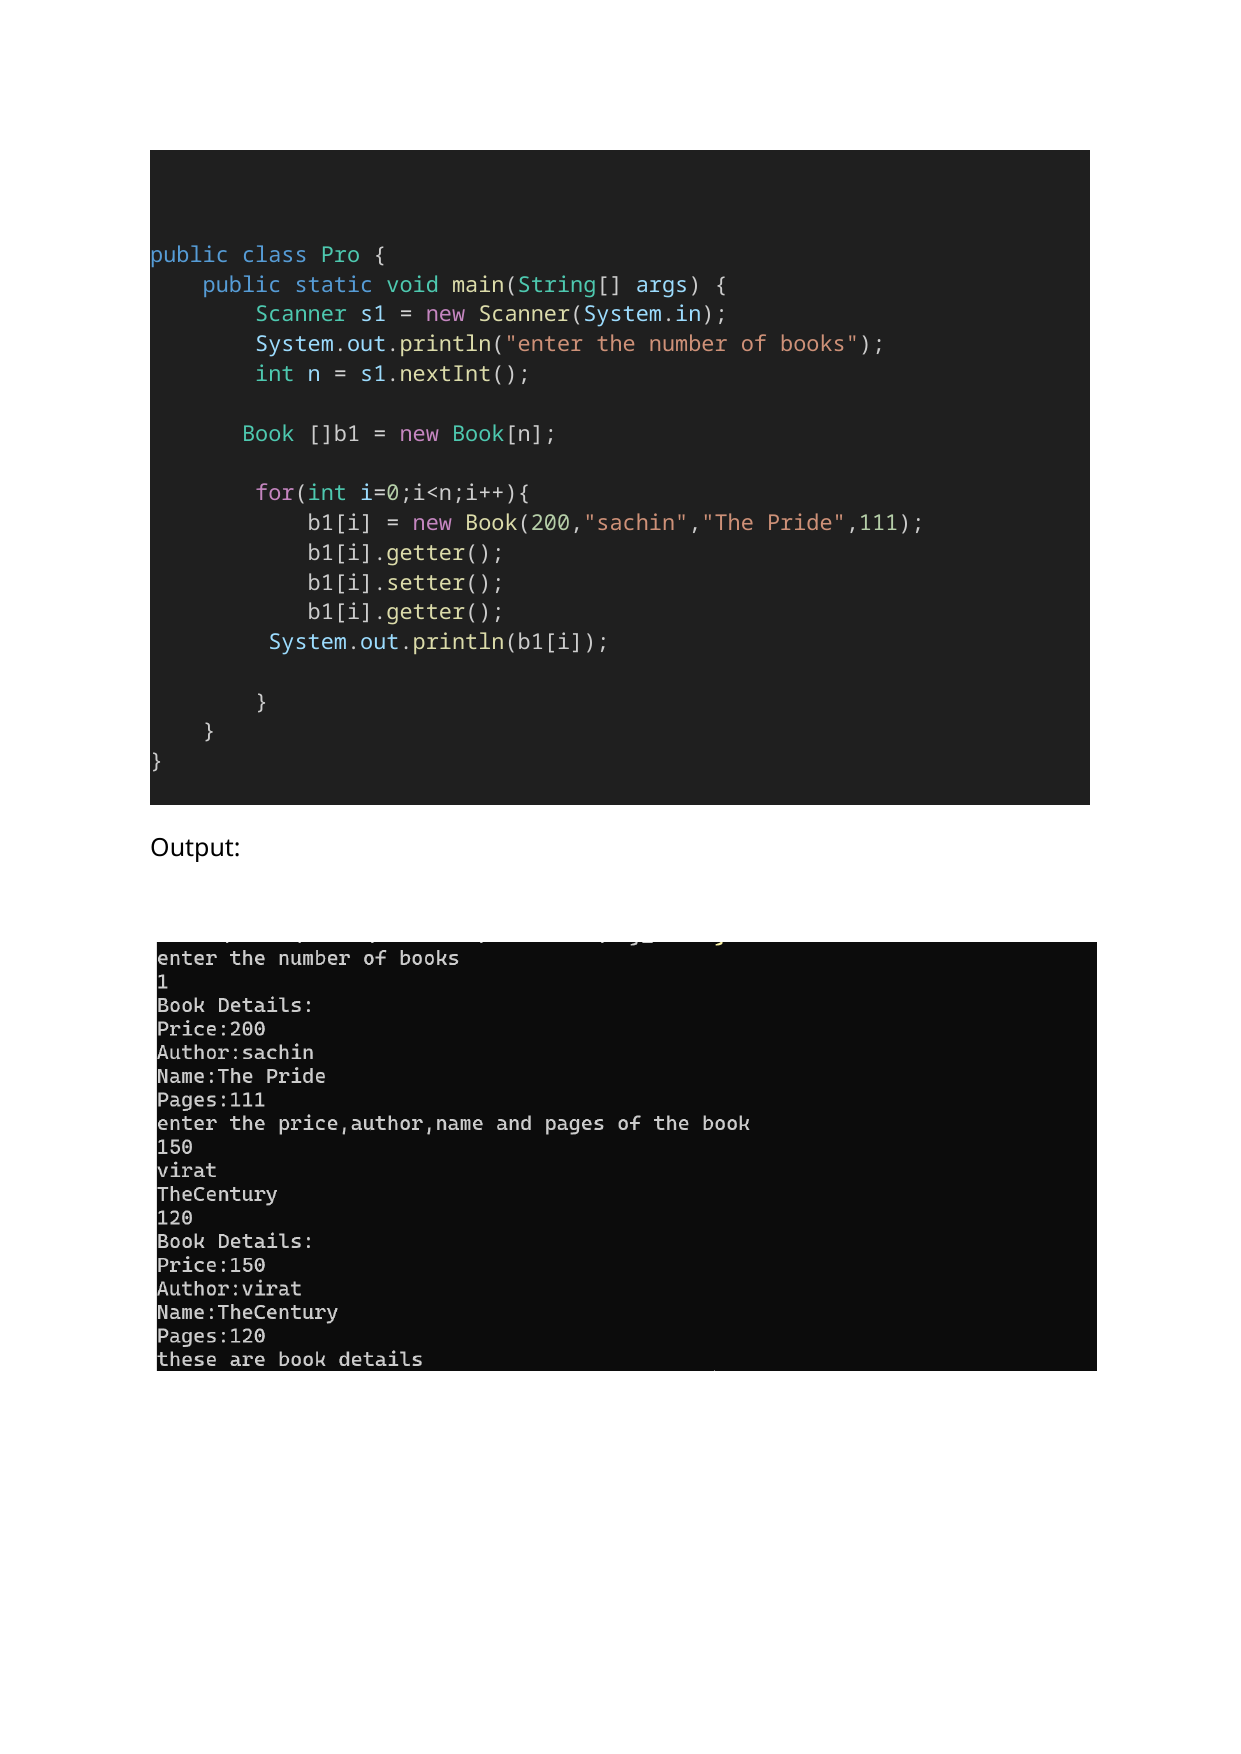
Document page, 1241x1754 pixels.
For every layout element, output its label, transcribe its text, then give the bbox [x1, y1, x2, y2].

text } [150, 686, 1090, 716]
text public class Pro { [150, 239, 1090, 269]
text } [150, 745, 1090, 775]
text b1[i].setter(); [150, 567, 1090, 596]
text public static void main(String[] args) { [150, 269, 1090, 298]
text Scanner s1 = new Scanner(System.in); [150, 298, 1090, 328]
text int n = s1.nextInt(); [150, 358, 1090, 388]
text b1[i].getter(); [150, 596, 1090, 626]
text System.out.println(b1[i]); [150, 626, 1090, 656]
text b1[i] = new Book(200,"sachin","The Pride",111); [150, 507, 1090, 537]
picture [156, 942, 1097, 1371]
text for(int i=0;i<n;i++){ [150, 477, 1090, 507]
text } [150, 716, 1090, 745]
text b1[i].getter(); [150, 537, 1090, 567]
text System.out.println("enter the number of books"); [150, 328, 1090, 358]
text Book []b1 = new Book[n]; [150, 418, 1090, 447]
text Output: [150, 830, 1090, 864]
